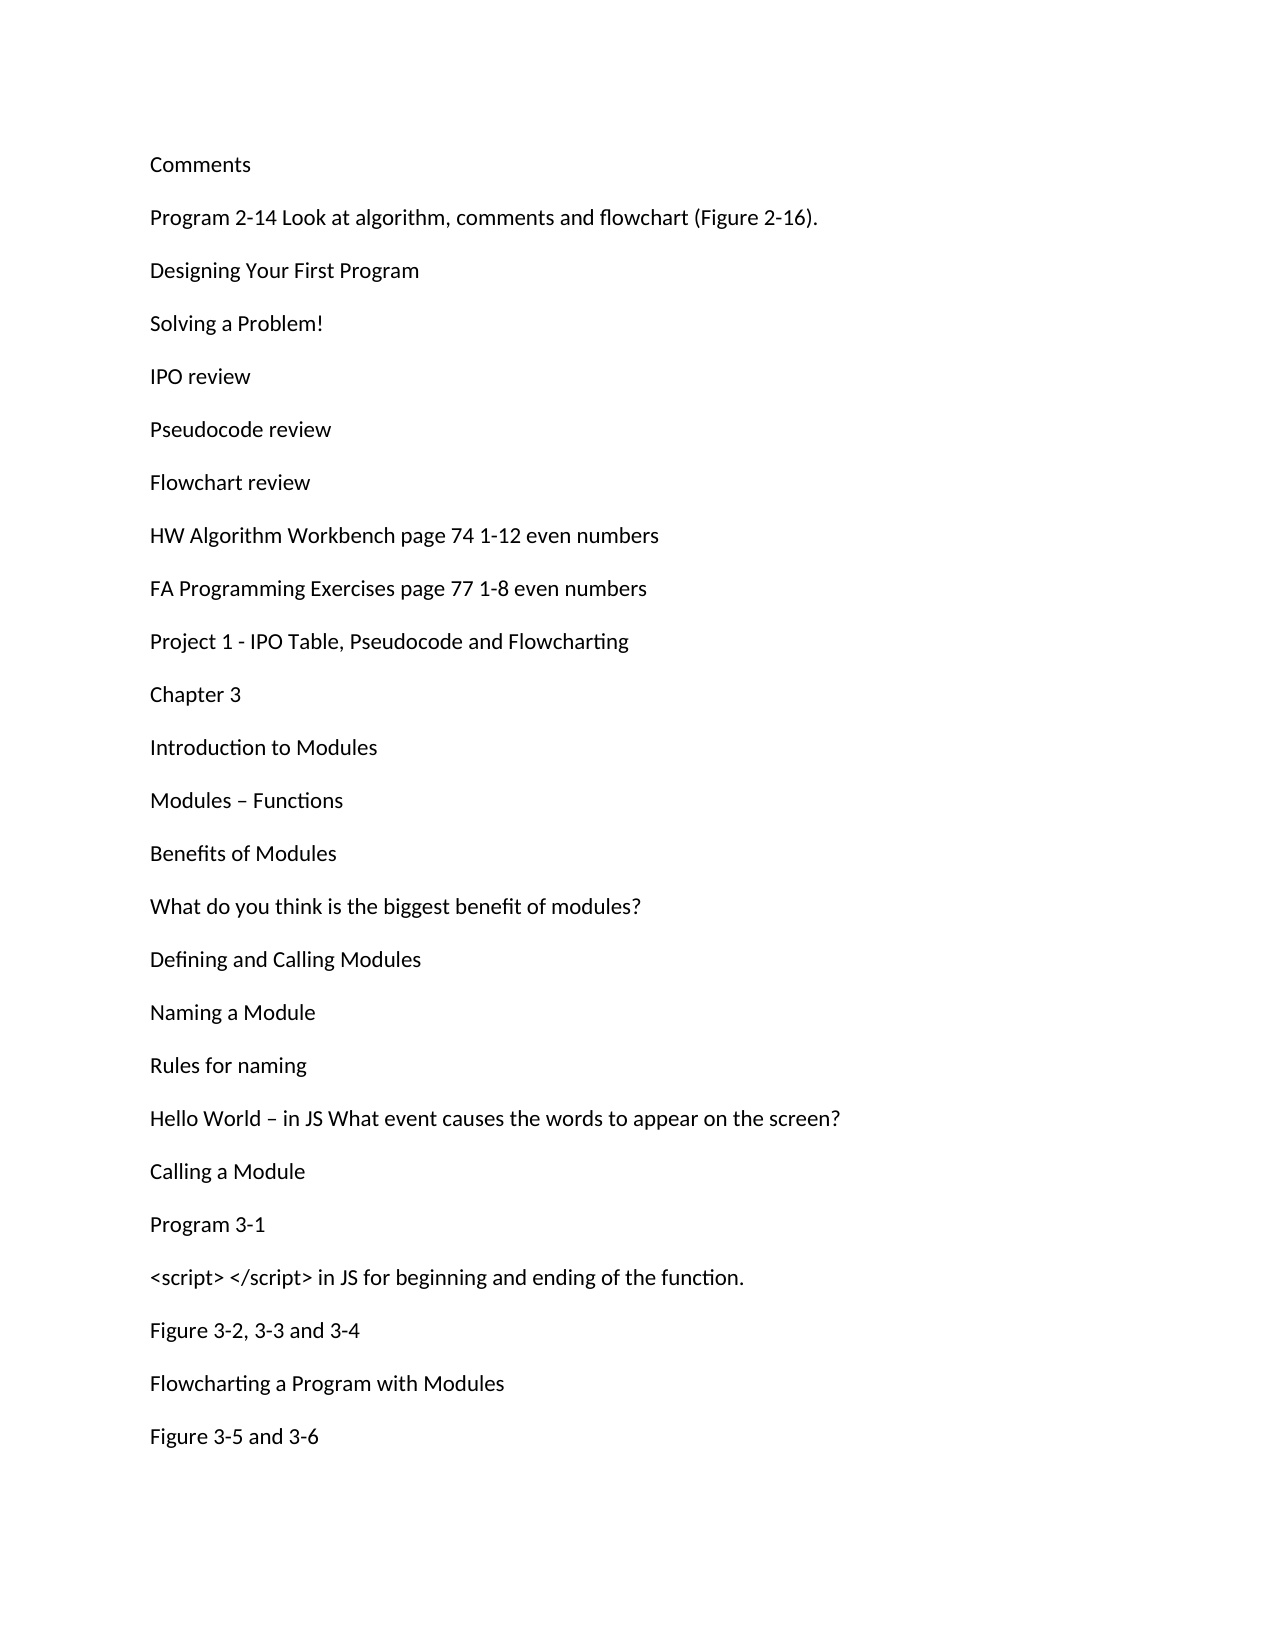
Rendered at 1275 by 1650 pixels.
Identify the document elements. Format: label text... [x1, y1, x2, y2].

text Modules – Functions [150, 786, 1125, 814]
text Rules for naming [150, 1051, 1125, 1079]
text Project 1 - IPO Table, Pseudocode and Flowcharting [150, 627, 1125, 655]
text Flowcharting a Program with Modules [150, 1369, 1125, 1397]
text <script> </script> in JS for beginning and ending of the function. [150, 1263, 1125, 1291]
text FA Programming Exercises page 77 1-8 even numbers [150, 574, 1125, 602]
text Designing Your First Program [150, 256, 1125, 284]
text Naming a Module [150, 998, 1125, 1026]
text What do you think is the biggest benefit of modules? [150, 892, 1125, 920]
text Chapter 3 [150, 680, 1125, 708]
text Flowchart review [150, 468, 1125, 496]
text Program 2-14 Look at algorithm, comments and flowchart (Figure 2-16). [150, 203, 1125, 231]
text HW Algorithm Workbench page 74 1-12 even numbers [150, 521, 1125, 549]
text Introduction to Modules [150, 733, 1125, 761]
text Calling a Module [150, 1157, 1125, 1185]
text Solving a Problem! [150, 309, 1125, 337]
text IPO review [150, 362, 1125, 390]
text Hello World – in JS What event causes the words to appear on the screen? [150, 1104, 1125, 1132]
text Figure 3-2, 3-3 and 3-4 [150, 1316, 1125, 1344]
text Figure 3-5 and 3-6 [150, 1422, 1125, 1451]
text Defining and Calling Modules [150, 945, 1125, 973]
text Pseudocode review [150, 415, 1125, 443]
text Comments [150, 150, 1125, 178]
text Benefits of Modules [150, 839, 1125, 867]
text Program 3-1 [150, 1210, 1125, 1238]
